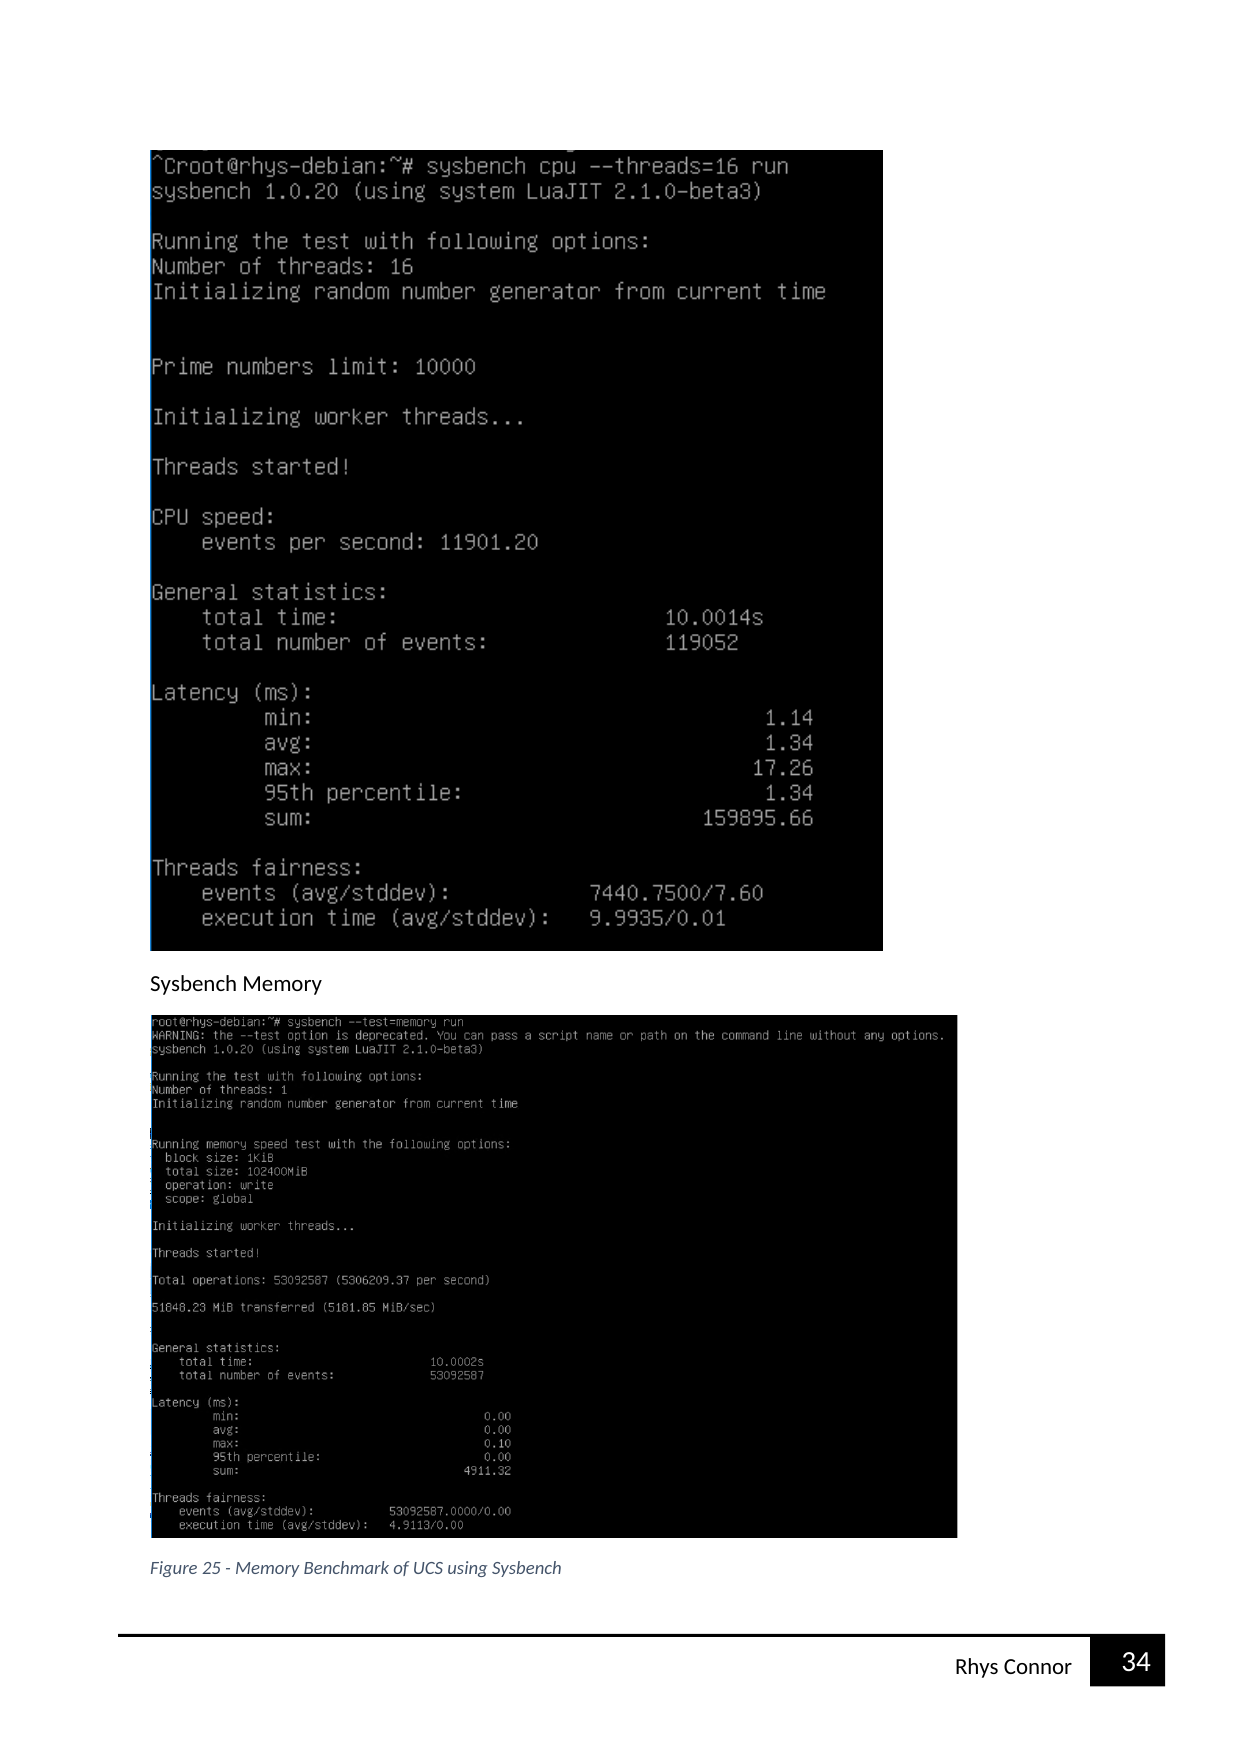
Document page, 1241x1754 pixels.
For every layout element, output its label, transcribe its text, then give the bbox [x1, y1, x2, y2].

picture [150, 1015, 958, 1538]
picture [150, 150, 883, 951]
text Sysbench Memory [150, 969, 1090, 997]
text Figure 25 - Memory Benchmark of UCS using Sysbench [150, 1556, 1090, 1579]
